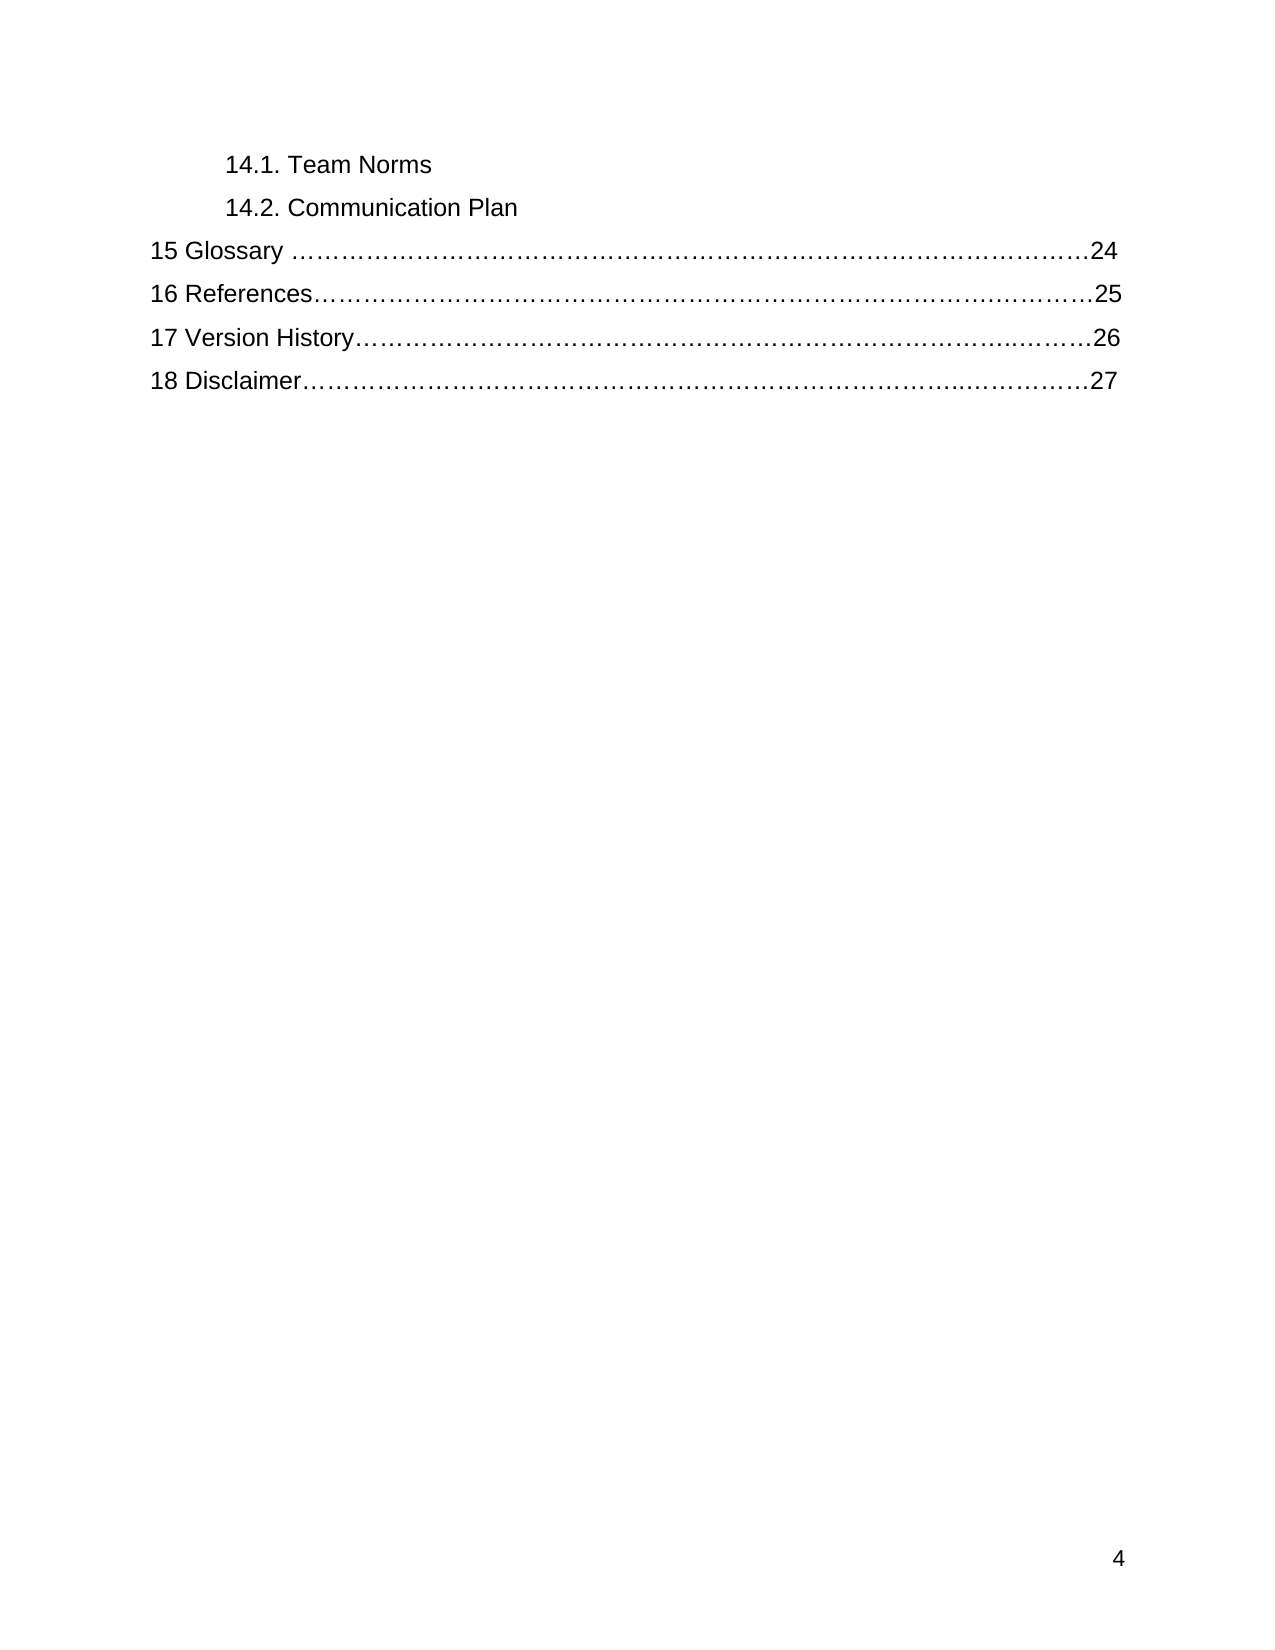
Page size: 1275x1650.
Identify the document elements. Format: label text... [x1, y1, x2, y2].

text 15 Glossary ……………………………………………………………………………………24 [150, 236, 1125, 265]
text 16 References……………………………………………………………………….…………25 [150, 279, 1125, 308]
text 14.2. Communication Plan [225, 193, 1125, 222]
text 17 Version History……………………………………………………………………..………26 [150, 322, 1125, 351]
text 18 Disclaimer……………………………………………………………………..……………27 [150, 366, 1125, 394]
text 14.1. Team Norms [225, 150, 1125, 179]
